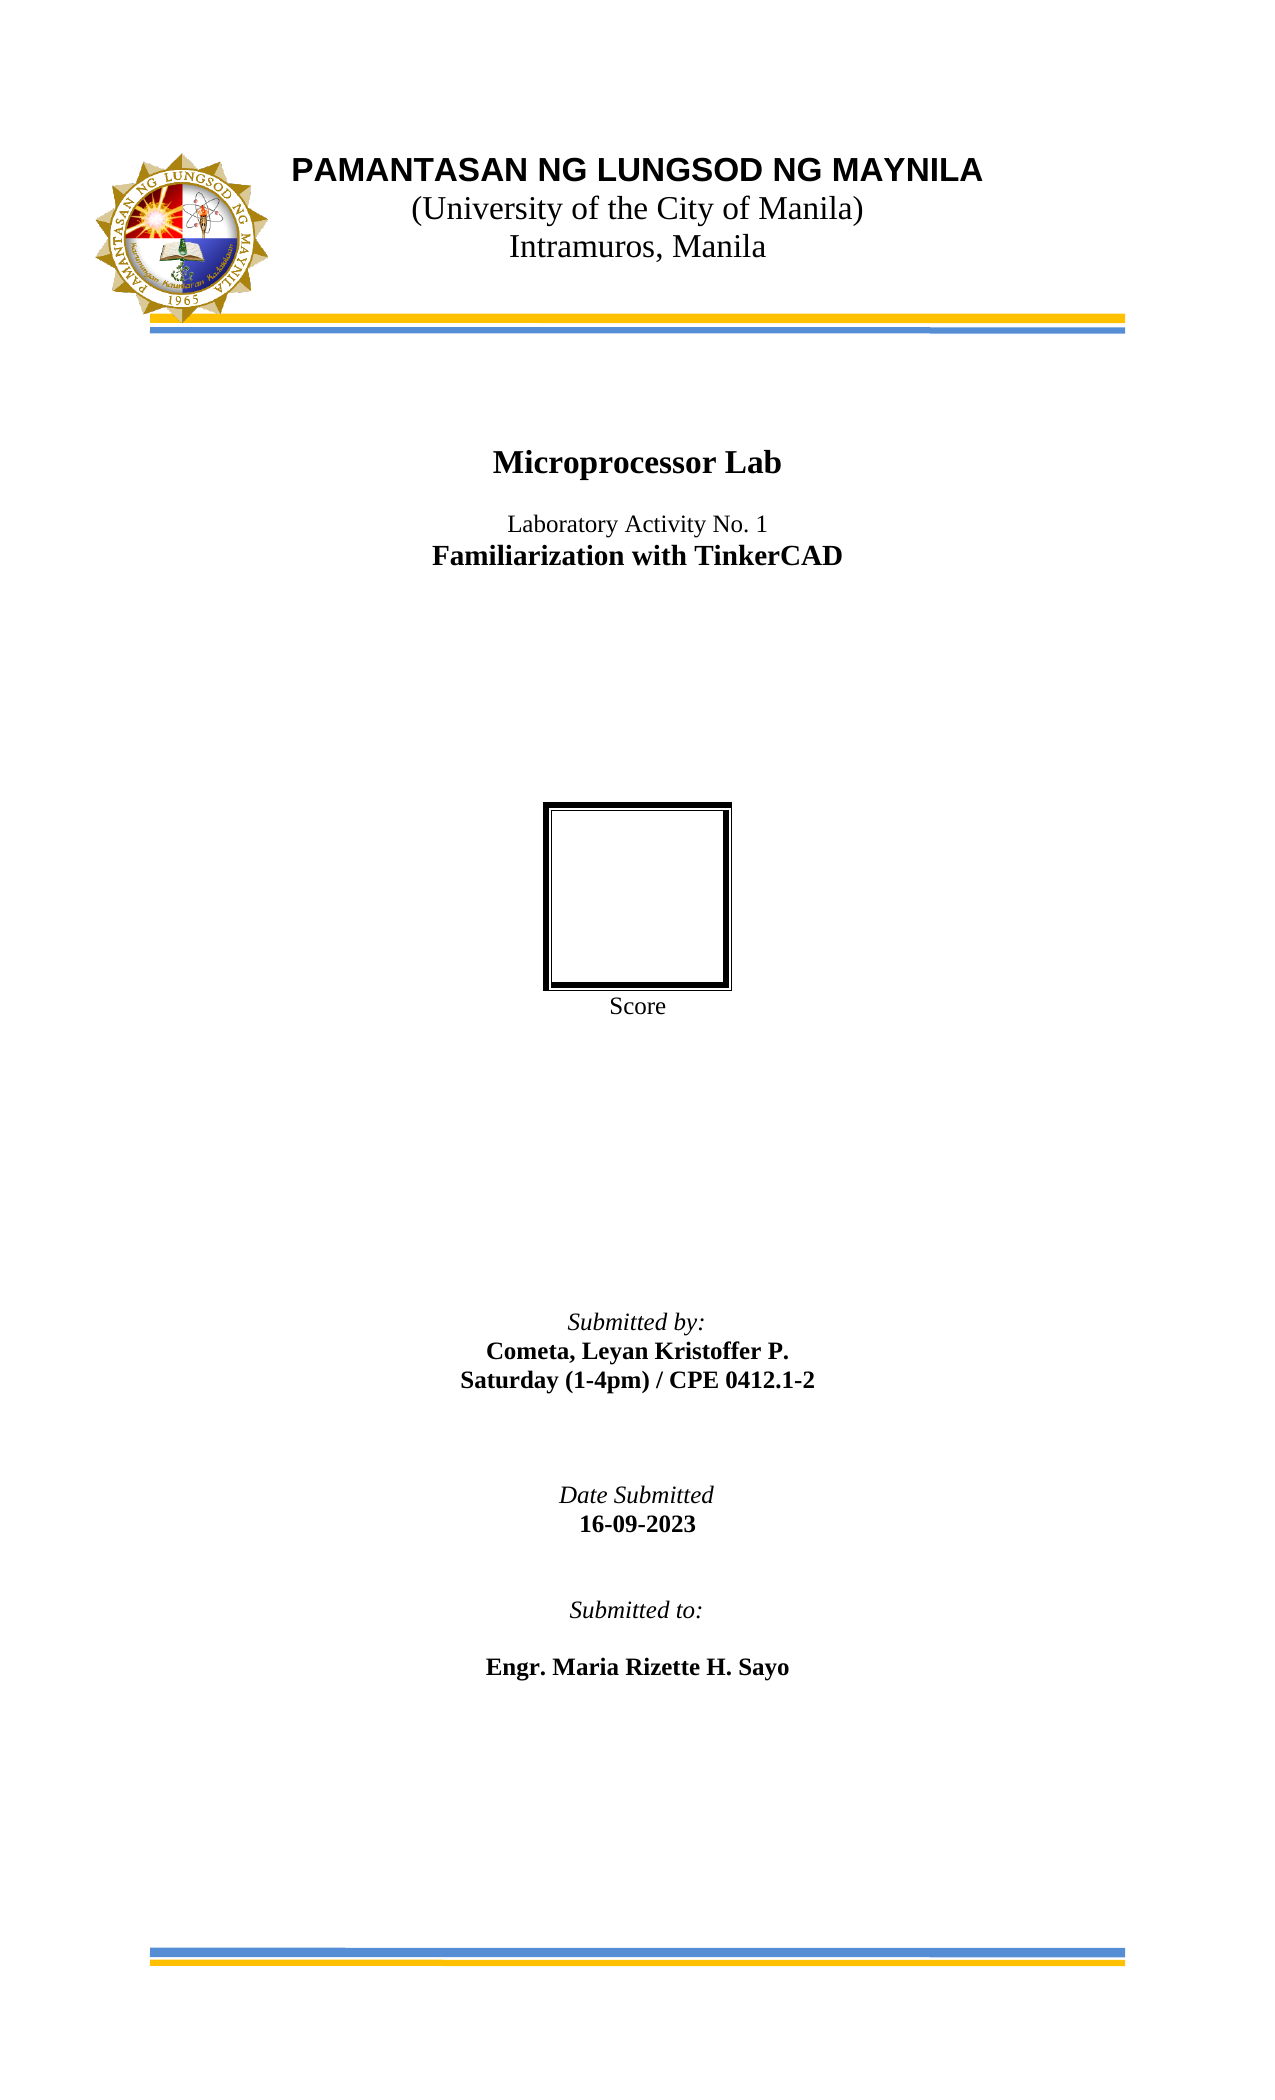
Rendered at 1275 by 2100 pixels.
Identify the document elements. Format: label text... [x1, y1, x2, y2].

text Laboratory Activity No. 1 [150, 509, 1125, 538]
text Microprocessor Lab [150, 442, 1125, 481]
text Submitted to: [150, 1595, 1125, 1624]
text 16-09-2023 [150, 1509, 1125, 1537]
text Cometa, Leyan Kristoffer P. [150, 1336, 1125, 1365]
text Date Submitted [150, 1480, 1125, 1509]
picture [89, 149, 274, 329]
text Submitted by: [150, 1307, 1125, 1336]
text Familiarization with TinkerCAD [150, 538, 1125, 572]
text Score [150, 991, 1125, 1020]
table_header [552, 811, 723, 982]
text Saturday (1-4pm) / CPE 0412.1-2 [150, 1365, 1125, 1394]
text Engr. Maria Rizette H. Sayo [150, 1652, 1125, 1681]
